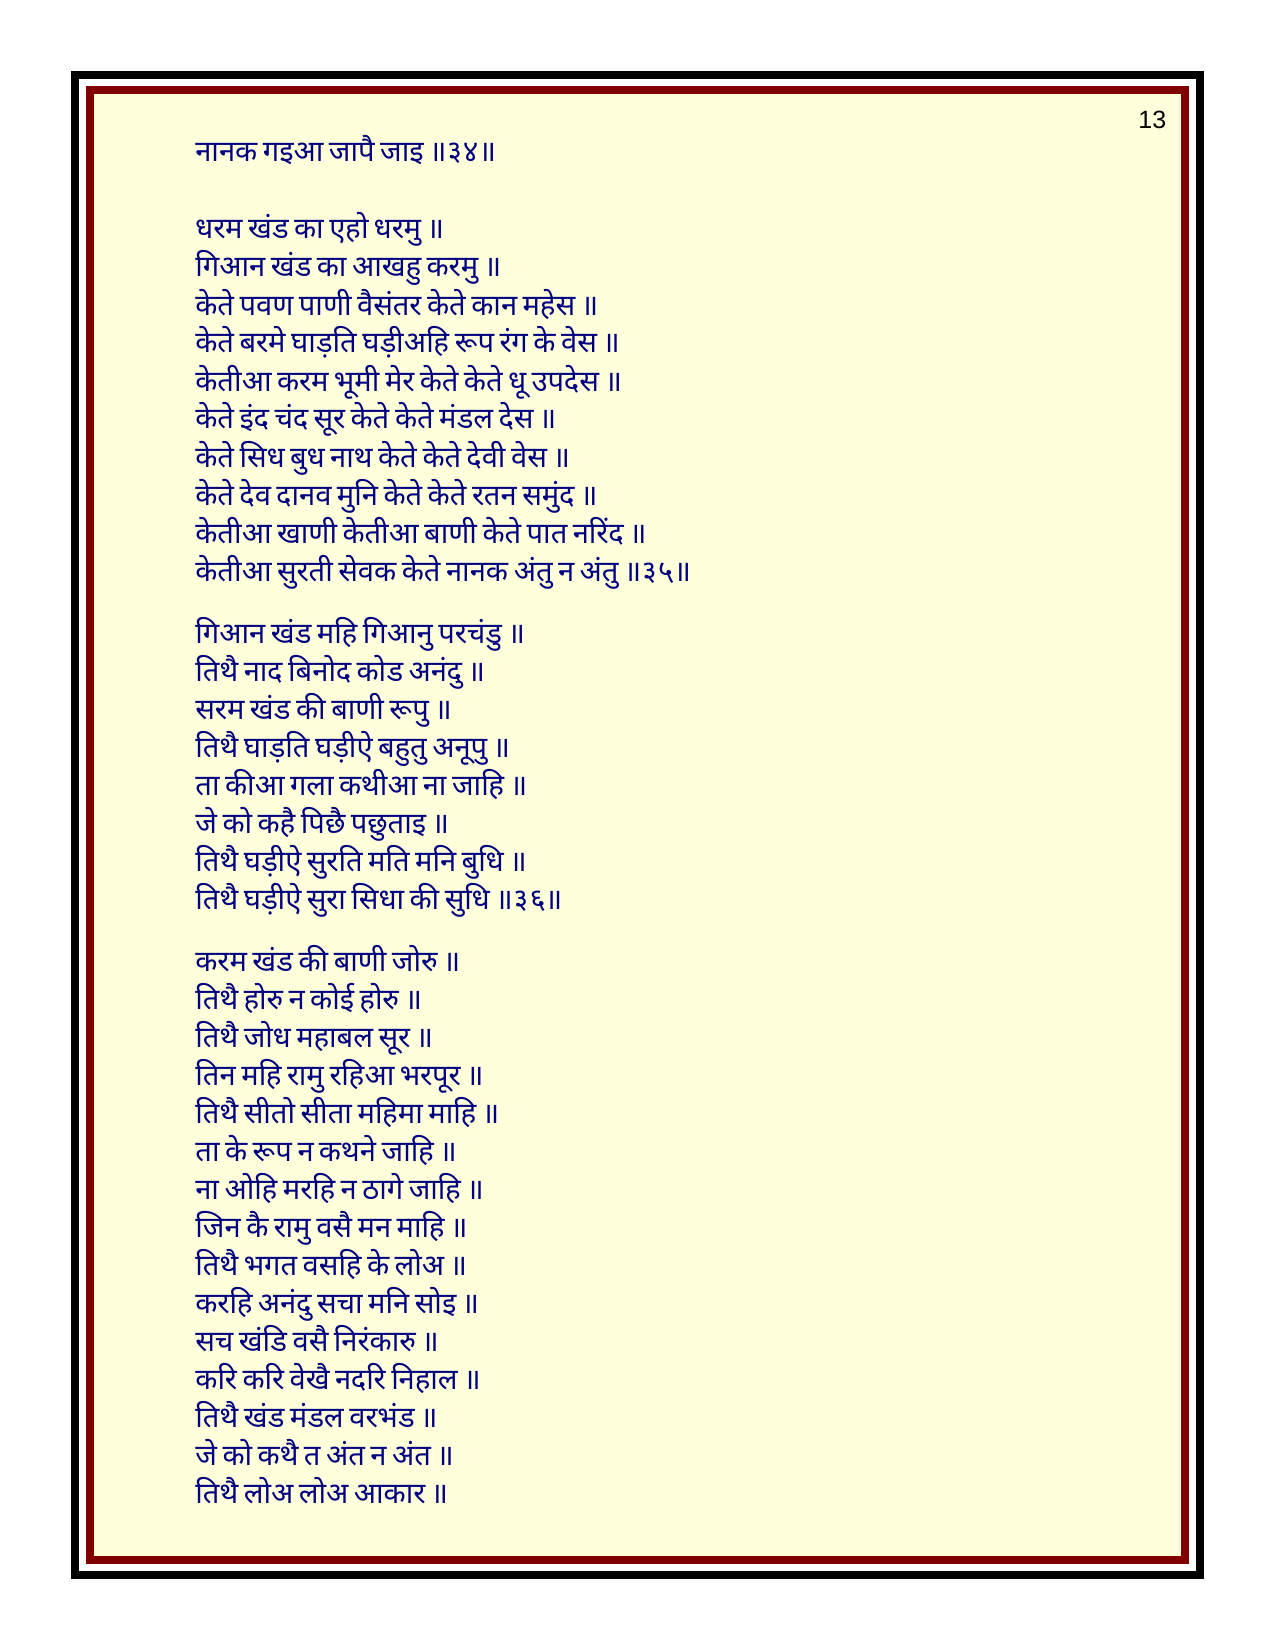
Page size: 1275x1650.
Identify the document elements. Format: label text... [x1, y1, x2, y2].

text केतीआ करम भूमी मेर केते केते धू उपदेस ॥ [187, 365, 1087, 403]
text ता के रूप न कथने जाहि ॥ [187, 1135, 1087, 1173]
text गिआन खंड का आखहु करमु ॥ [187, 251, 1087, 289]
text करम खंड की बाणी जोरु ॥ [187, 945, 1087, 983]
text तिथै जोध महाबल सूर ॥ [187, 1021, 1087, 1059]
text जिन कै रामु वसै मन माहि ॥ [187, 1211, 1087, 1249]
text तिथै नाद बिनोद कोड अनंदु ॥ [187, 655, 1087, 693]
text करहि अनंदु सचा मनि सोइ ॥ [187, 1287, 1087, 1325]
text तिथै घाड़ति घड़ीऐ बहुतु अनूपु ॥ [187, 731, 1087, 769]
text तिन महि रामु रहिआ भरपूर ॥ [187, 1059, 1087, 1097]
text जे को कथै त अंत न अंत ॥ [187, 1439, 1087, 1477]
text ना ओहि मरहि न ठागे जाहि ॥ [187, 1173, 1087, 1211]
text केते पवण पाणी वैसंतर केते कान महेस ॥ [187, 289, 1087, 327]
text तिथै घड़ीऐ सुरति मति मनि बुधि ॥ [187, 845, 1087, 883]
text जे को कहै पिछै पछुताइ ॥ [187, 807, 1087, 845]
text तिथै लोअ लोअ आकार ॥ [187, 1477, 1087, 1516]
text केते इंद चंद सूर केते केते मंडल देस ॥ [187, 403, 1087, 441]
text गिआन खंड महि गिआनु परचंडु ॥ [187, 617, 1087, 655]
text तिथै भगत वसहि के लोअ ॥ [187, 1249, 1087, 1287]
text सच खंडि वसै निरंकारु ॥ [187, 1325, 1087, 1363]
text तिथै होरु न कोई होरु ॥ [187, 983, 1087, 1021]
text केते सिध बुध नाथ केते केते देवी वेस ॥ [187, 441, 1087, 479]
text तिथै खंड मंडल वरभंड ॥ [187, 1401, 1087, 1439]
text केते बरमे घाड़ति घड़ीअहि रूप रंग के वेस ॥ [187, 327, 1087, 365]
text नानक गइआ जापै जाइ ॥३४॥ [187, 135, 1087, 173]
text केते देव दानव मुनि केते केते रतन समुंद ॥ [187, 479, 1087, 517]
text करि करि वेखै नदरि निहाल ॥ [187, 1363, 1087, 1401]
text धरम खंड का एहो धरमु ॥ [187, 213, 1087, 251]
text केतीआ सुरती सेवक केते नानक अंतु न अंतु ॥३५॥ [187, 555, 1087, 593]
text तिथै घड़ीऐ सुरा सिधा की सुधि ॥३६॥ [187, 883, 1087, 921]
text केतीआ खाणी केतीआ बाणी केते पात नरिंद ॥ [187, 517, 1087, 555]
text सरम खंड की बाणी रूपु ॥ [187, 693, 1087, 731]
text ता कीआ गला कथीआ ना जाहि ॥ [187, 769, 1087, 807]
text तिथै सीतो सीता महिमा माहि ॥ [187, 1097, 1087, 1135]
